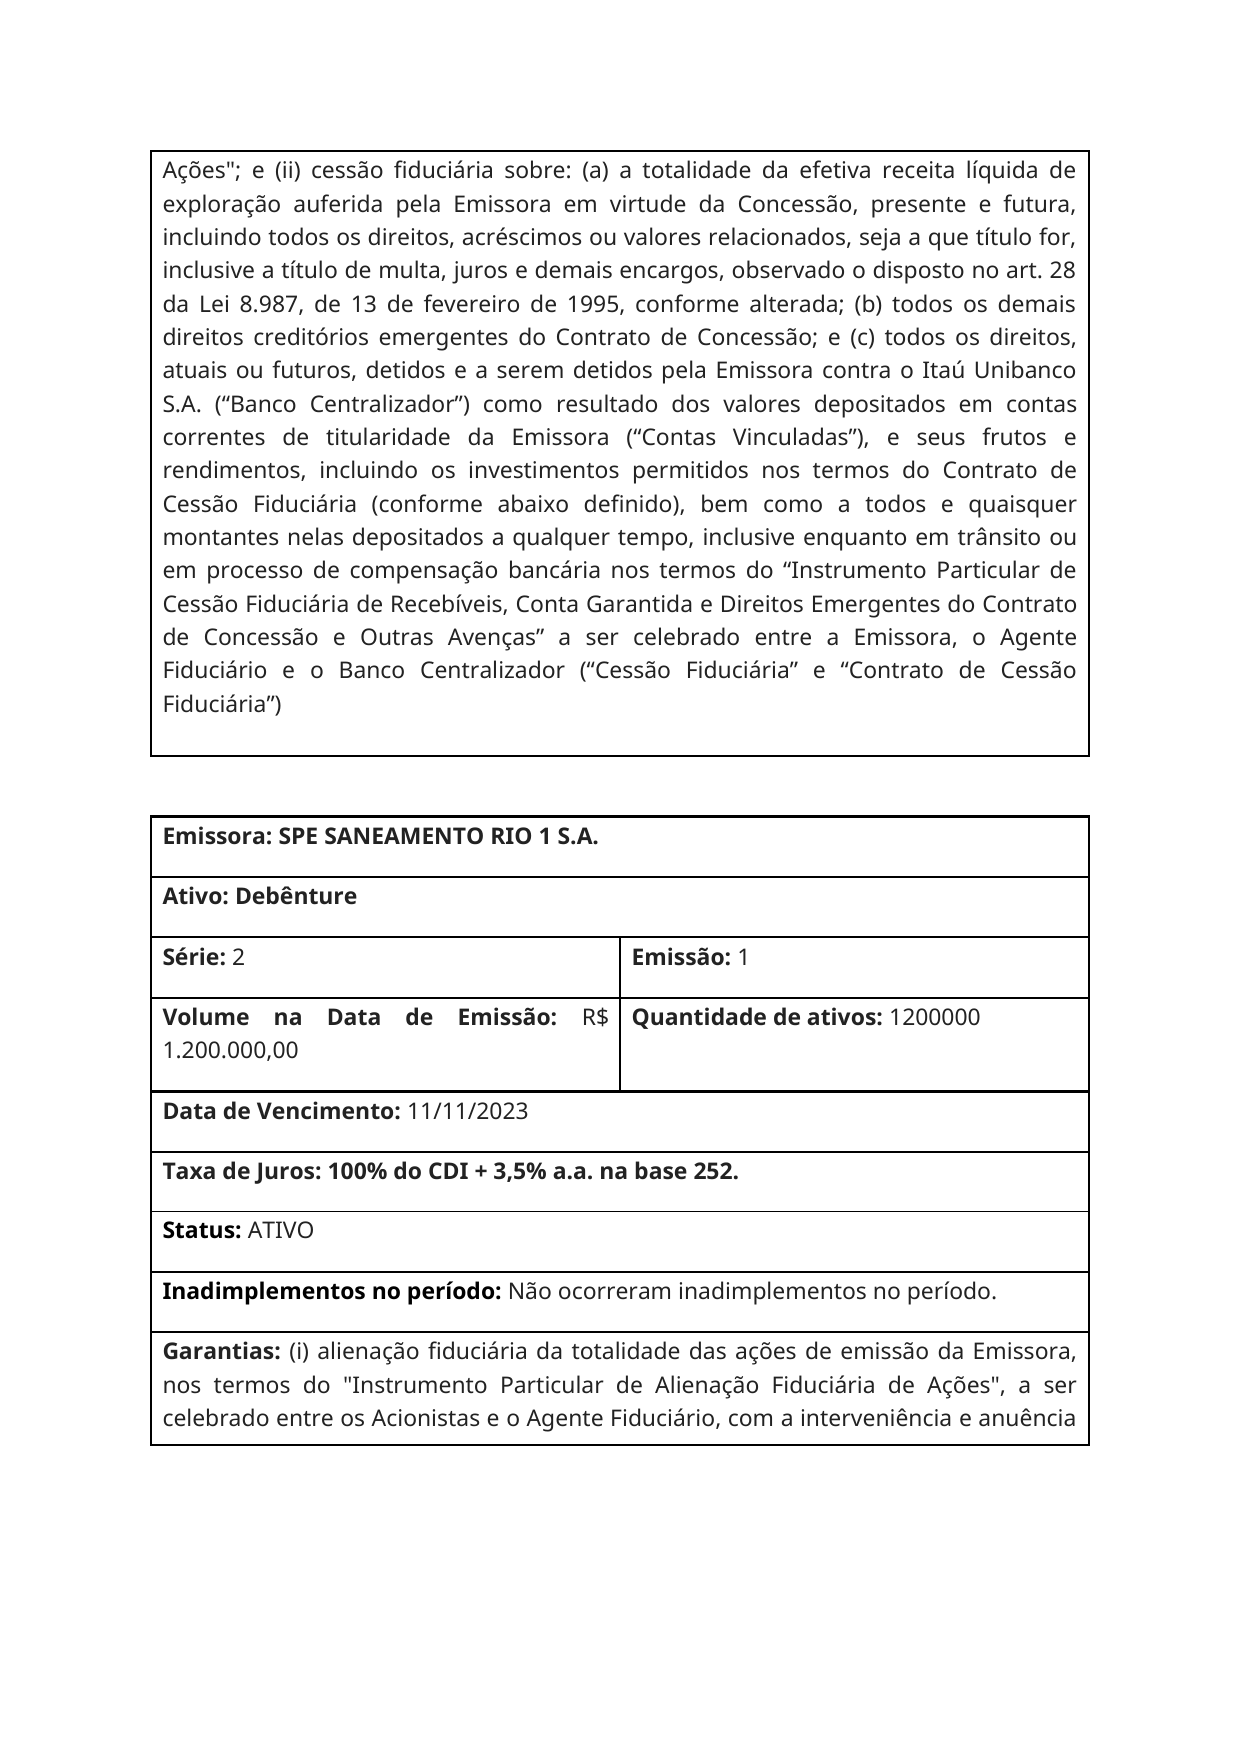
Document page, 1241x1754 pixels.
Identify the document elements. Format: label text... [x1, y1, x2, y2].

table_cell Taxa de Juros: 100% do CDI + 3,5% a.a. na base 252. [152, 1153, 1088, 1211]
table_cell Ativo: Debênture [152, 878, 1088, 936]
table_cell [152, 152, 1088, 755]
table_cell Data de Vencimento: 11/11/2023 [152, 1093, 1088, 1151]
table_cell Série: 2 [152, 938, 619, 997]
table_cell Emissão: 1 [621, 938, 1088, 997]
table_cell Quantidade de ativos: 1200000 [621, 999, 1088, 1090]
table_cell Volume na Data de Emissão: R$ 1.200.000,00 [152, 999, 619, 1090]
table_cell Status: ATIVO [152, 1212, 1088, 1271]
table_header Emissora: SPE SANEAMENTO RIO 1 S.A. [152, 818, 1088, 876]
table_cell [152, 1333, 1088, 1444]
table_cell Inadimplementos no período: Não ocorreram inadimplementos no período. [152, 1273, 1088, 1331]
